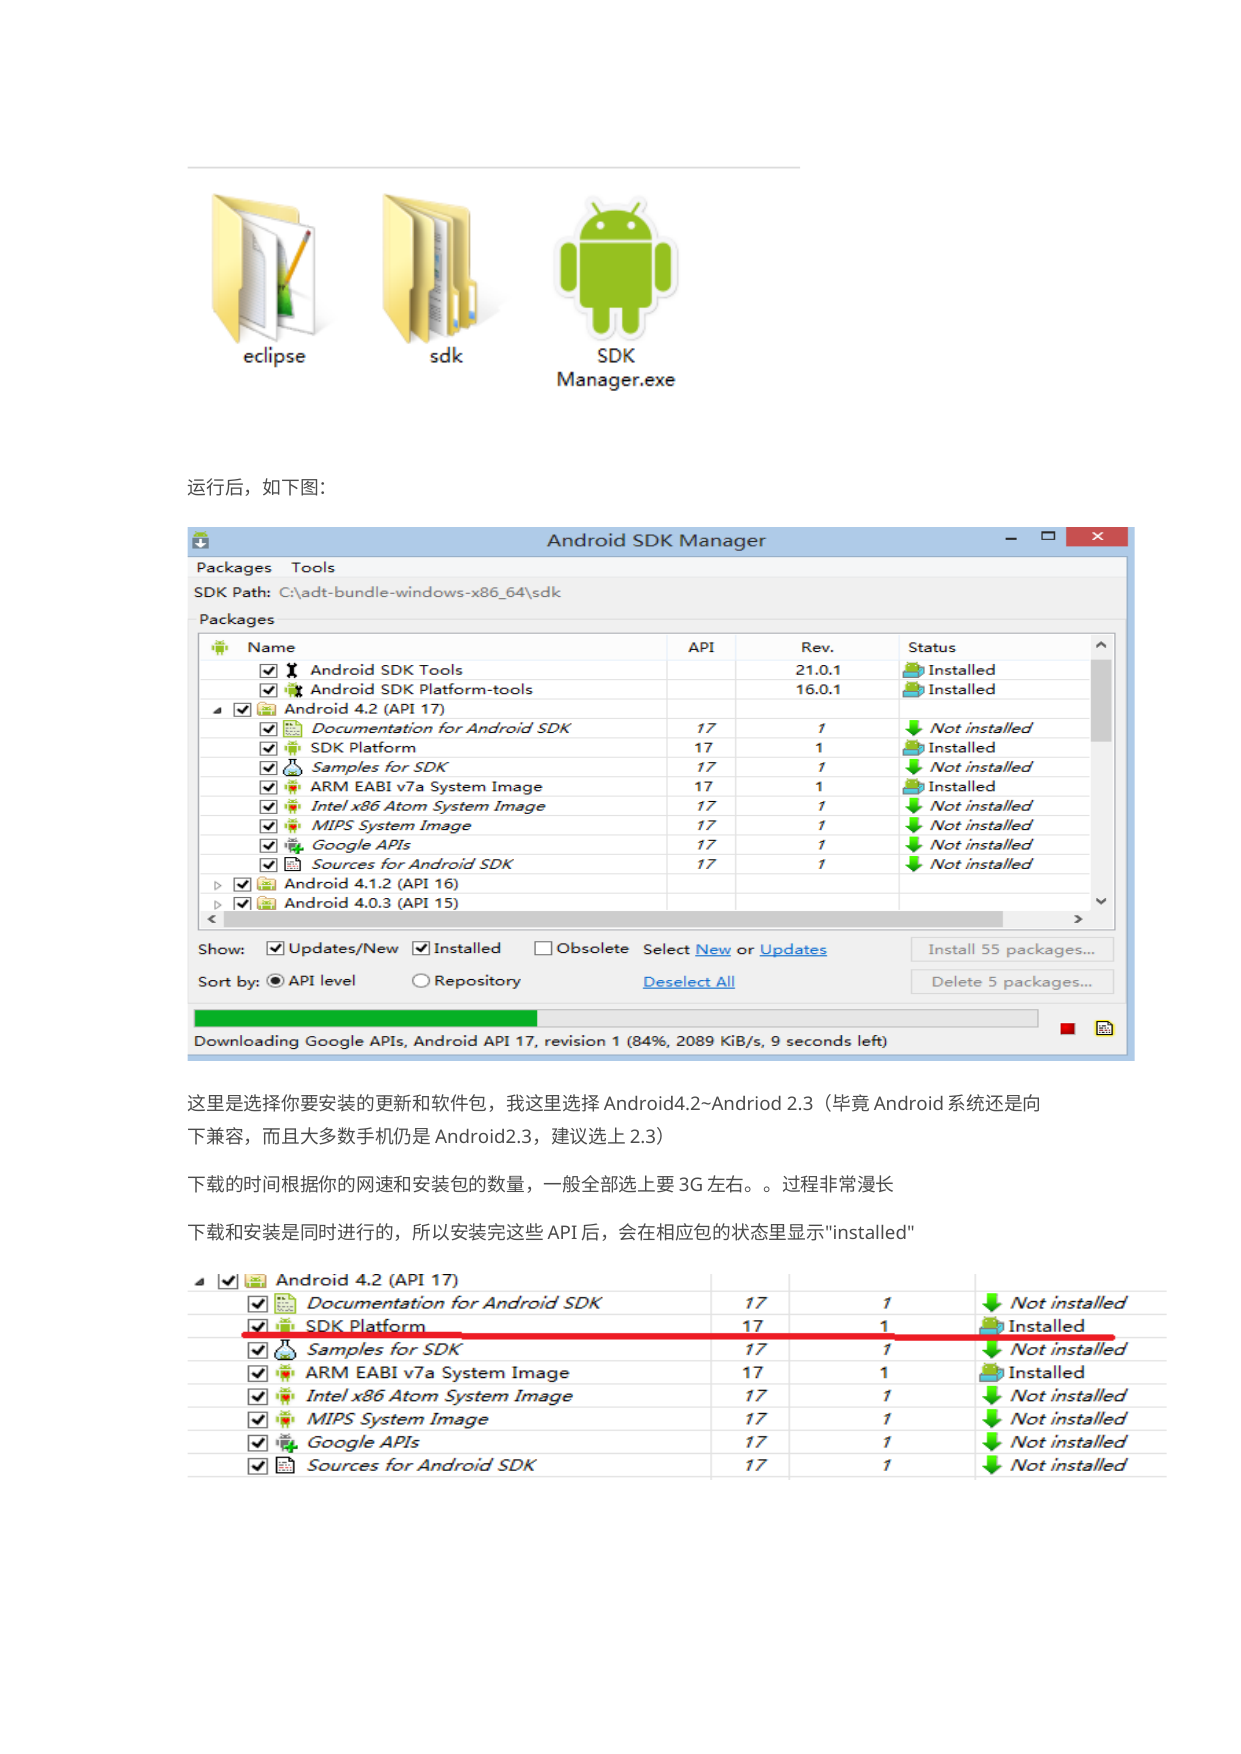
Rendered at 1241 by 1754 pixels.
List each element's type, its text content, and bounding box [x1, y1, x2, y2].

text 下载和安装是同时进行的，所以安装完这些API后，会在相应包的状态里显示"installed" [187, 1215, 1053, 1248]
text 运行后，如下图： [187, 470, 1053, 503]
picture [187, 164, 800, 452]
picture [187, 527, 1135, 1061]
picture [187, 1274, 1167, 1480]
text 下载的时间根据你的网速和安装包的数量，一般全部选上要3G左右。。过程非常漫长 [187, 1167, 1053, 1199]
text 这里是选择你要安装的更新和软件包，我这里选择Android4.2~Andriod 2.3（毕竟Android系统还是向下兼容，而且大多数手机仍是Android2.3，建议选上2.3） [187, 1086, 1053, 1151]
